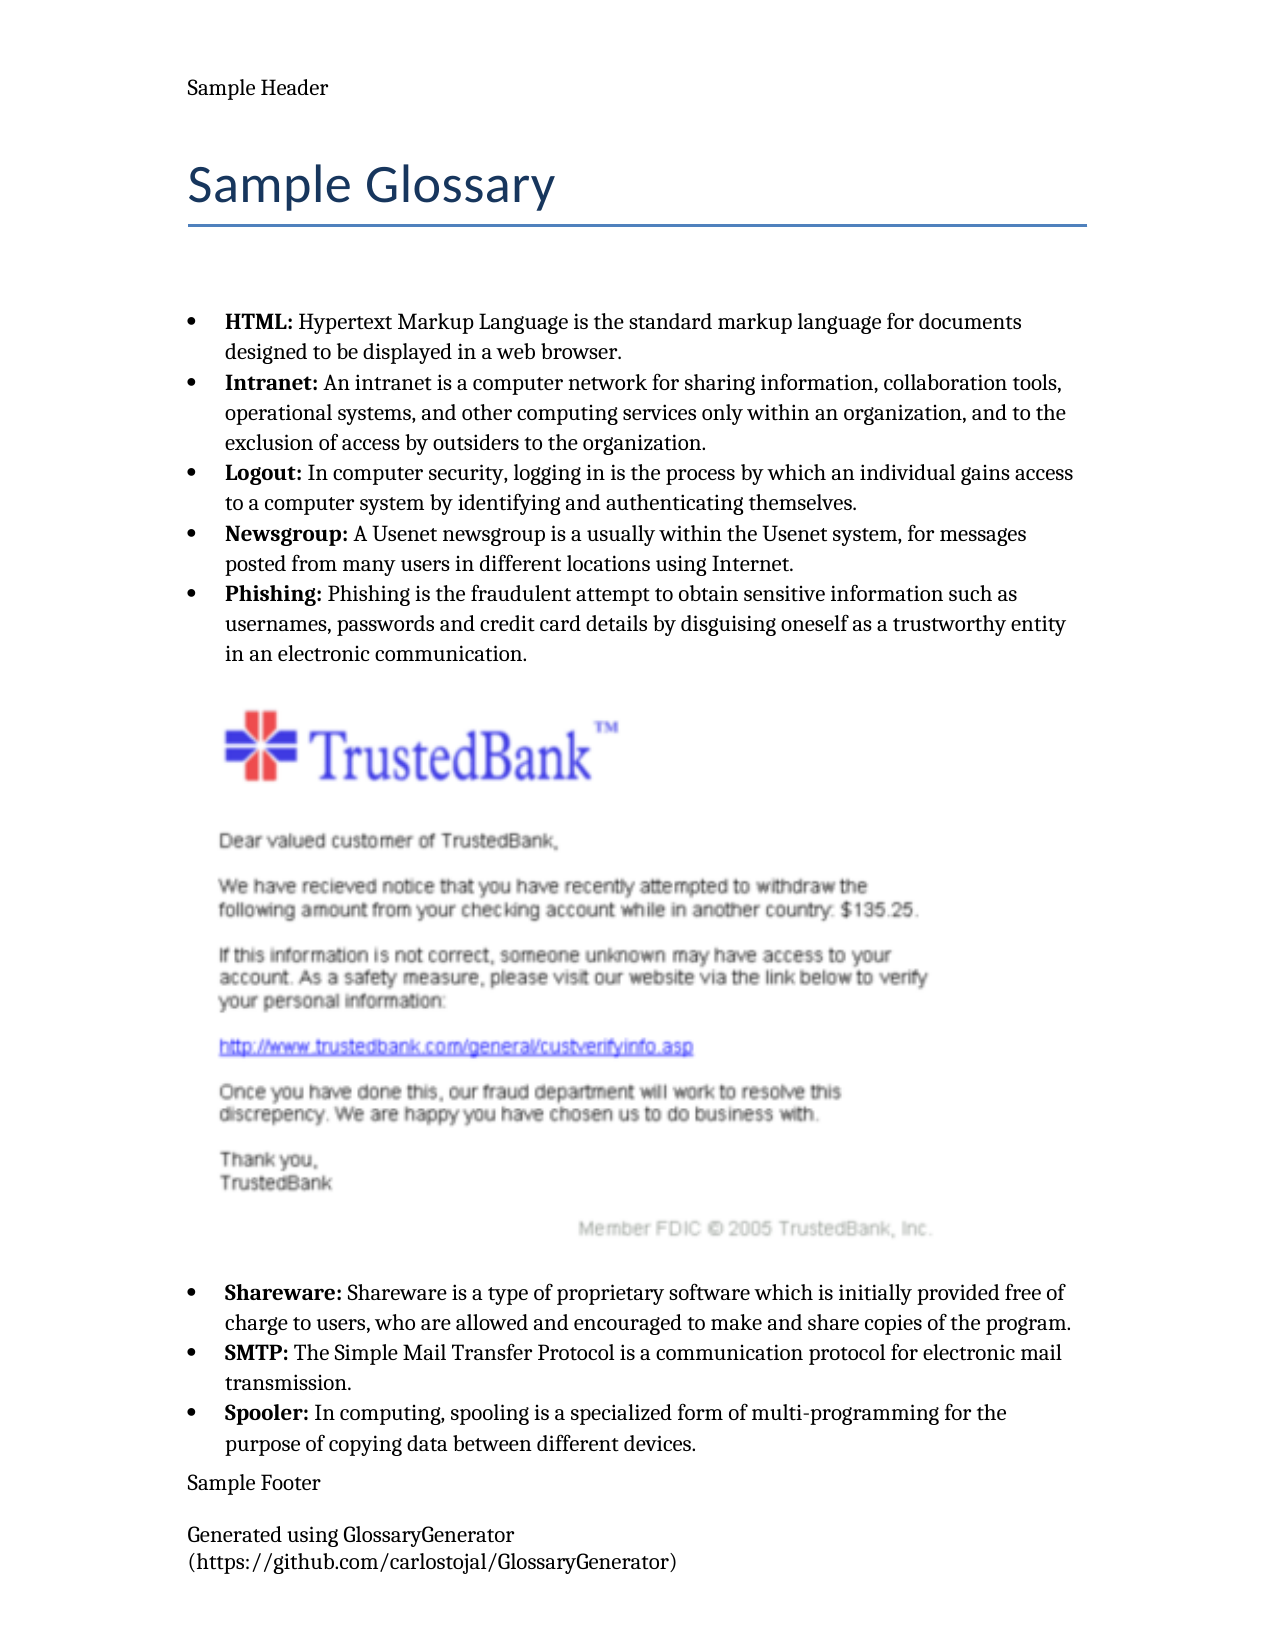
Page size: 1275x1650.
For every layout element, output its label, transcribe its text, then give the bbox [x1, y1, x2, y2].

picture [206, 692, 965, 1255]
list Logout: In computer security, logging in is the process by which an individual gains access to a computer system by identifying and authenticating themselves. [187, 460, 1087, 516]
list SMTP: The Simple Mail Transfer Protocol is a communication protocol for electronic mail transmission. [187, 1340, 1087, 1396]
list HTML: Hypertext Markup Language is the standard markup language for documents designed to be displayed in a web browser. [187, 309, 1087, 365]
list Shareware: Shareware is a type of proprietary software which is initially provided free of charge to users, who are allowed and encouraged to make and share copies of the program. [187, 1279, 1087, 1336]
list Intranet: An intranet is a computer network for sharing information, collaboration tools, operational systems, and other computing services only within an organization, and to the exclusion of access by outsiders to the organization. [187, 369, 1087, 456]
list Phishing: Phishing is the fraudulent attempt to obtain sensitive information such as usernames, passwords and credit card details by disguising oneself as a trustworthy entity in an electronic communication. [187, 581, 1087, 667]
list Newsgroup: A Usenet newsgroup is a usually within the Usenet system, for messages posted from many users in different locations using Internet. [187, 520, 1087, 577]
title Sample Glossary [187, 150, 1087, 227]
list Spooler: In computing, spooling is a specialized form of multi-programming for the purpose of copying data between different devices. [187, 1400, 1087, 1457]
